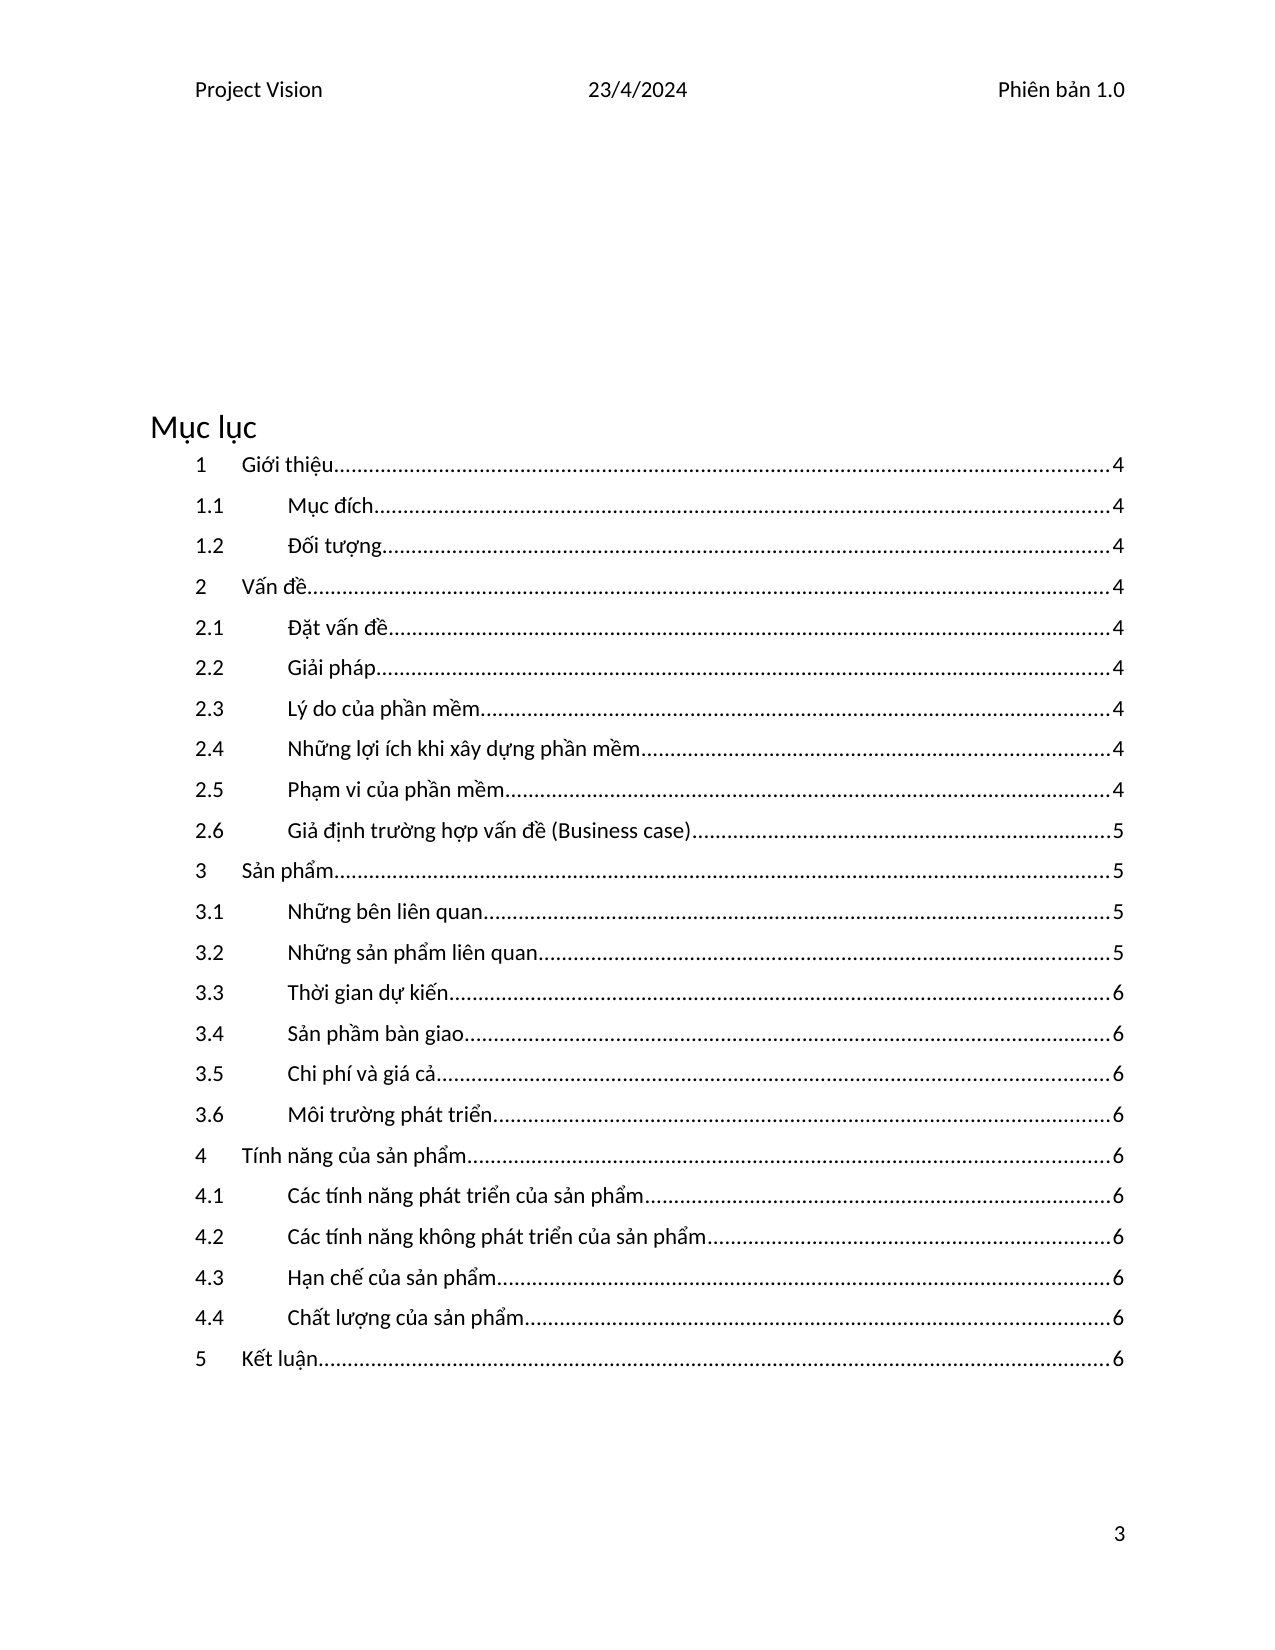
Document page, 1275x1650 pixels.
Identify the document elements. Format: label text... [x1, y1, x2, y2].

text Mục lục [150, 406, 1125, 447]
